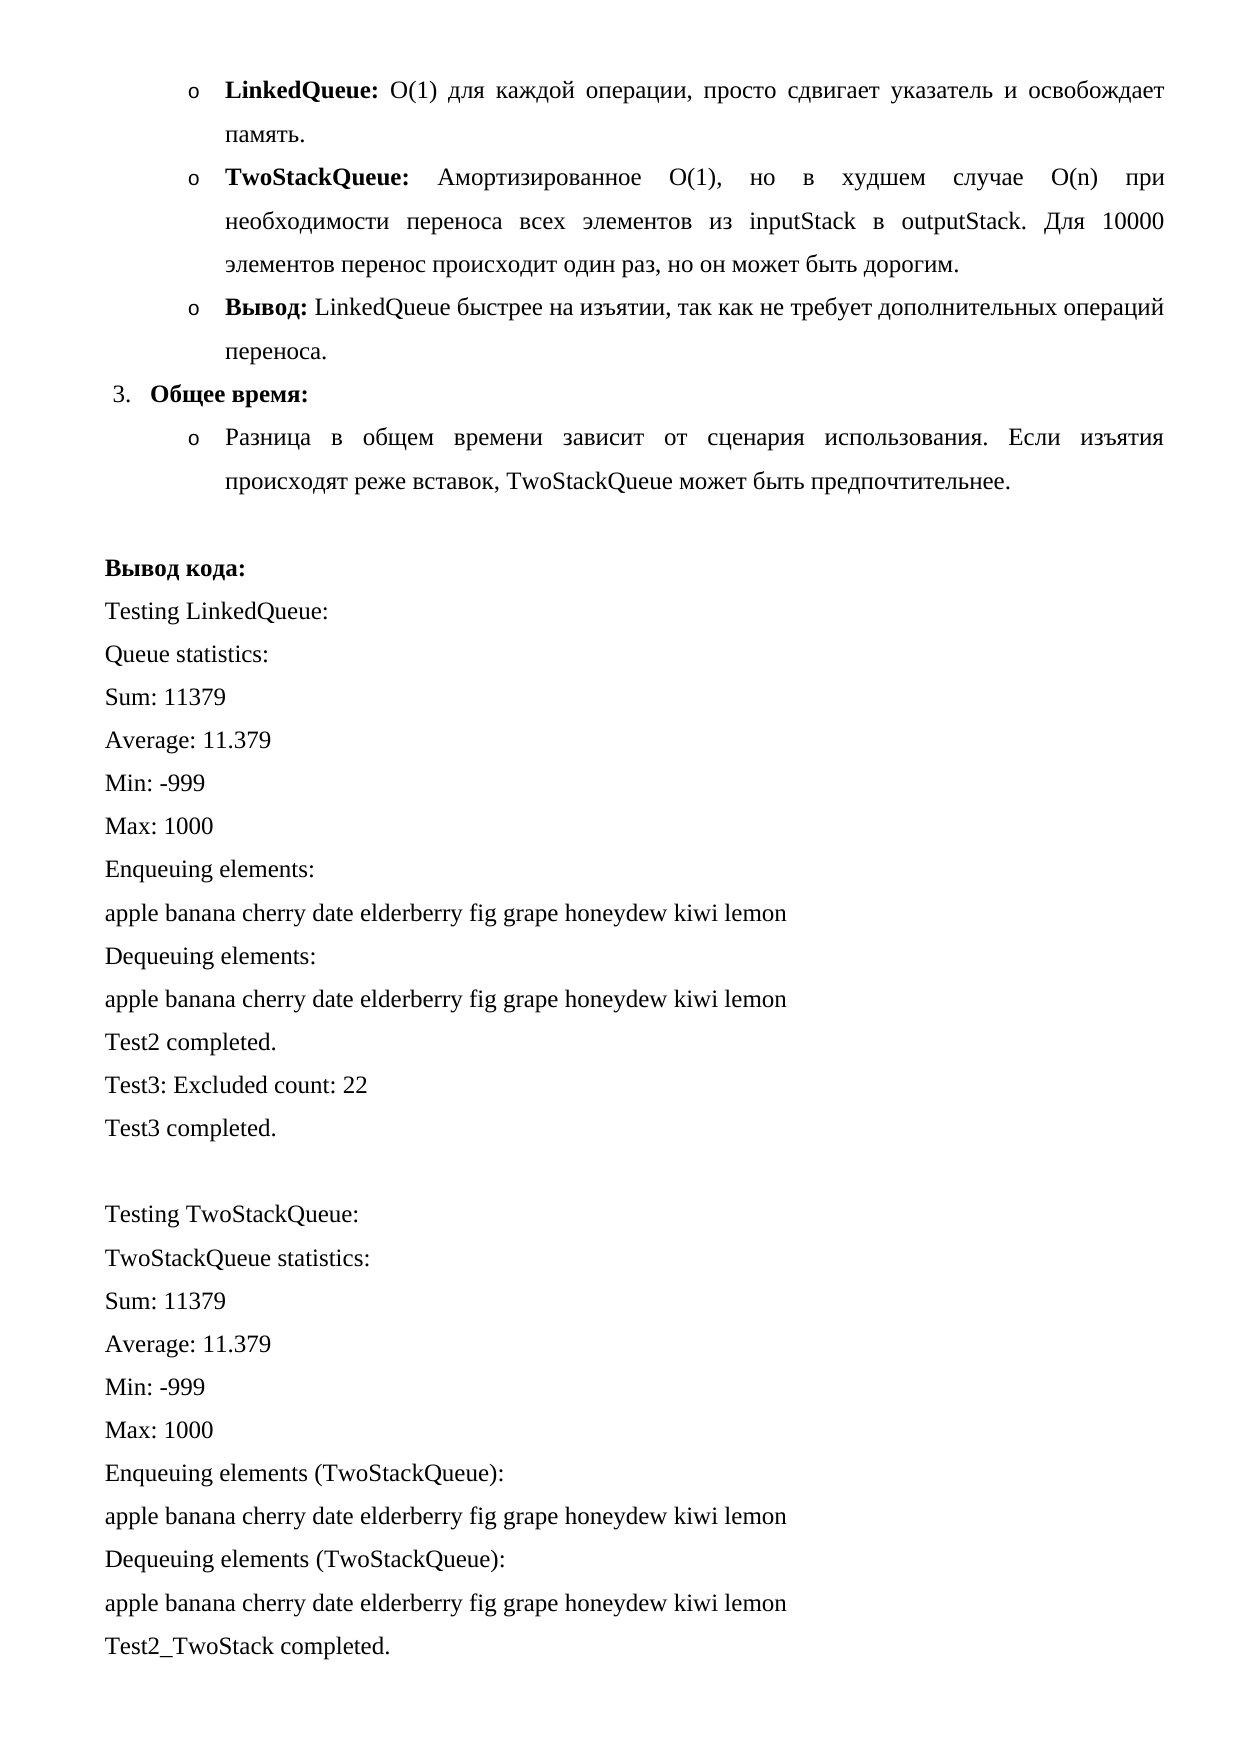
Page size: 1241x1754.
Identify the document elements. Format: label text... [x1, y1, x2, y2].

text Max: 1000 [75, 1415, 1165, 1444]
text Dequeuing elements: [75, 941, 1165, 969]
text Min: -999 [75, 1372, 1165, 1401]
list Разница в общем времени зависит от сценария использования. Если изъятия происходят реже вставок, TwoStackQueue может быть предпочтительнее. [187, 422, 1165, 495]
text Queue statistics: [75, 639, 1165, 668]
text Test2_TwoStack completed. [75, 1631, 1165, 1659]
list Общее время: [112, 379, 1165, 408]
text Dequeuing elements (TwoStackQueue): [75, 1544, 1165, 1573]
text apple banana cherry date elderberry fig grape honeydew kiwi lemon [75, 1588, 1165, 1616]
text Testing TwoStackQueue: [75, 1199, 1165, 1228]
text TwoStackQueue statistics: [75, 1243, 1165, 1271]
text Average: 11.379 [75, 1329, 1165, 1358]
text Test2 completed. [75, 1027, 1165, 1056]
text Enqueuing elements (TwoStackQueue): [75, 1458, 1165, 1487]
text Sum: 11379 [75, 682, 1165, 711]
text apple banana cherry date elderberry fig grape honeydew kiwi lemon [75, 898, 1165, 926]
list TwoStackQueue: Амортизированное O(1), но в худшем случае O(n) при необходимости переноса всех элементов из inputStack в outputStack. Для 10000 элементов перенос происходит один раз, но он может быть дорогим. [187, 162, 1165, 278]
text Testing LinkedQueue: [75, 596, 1165, 624]
text Test3: Excluded count: 22 [75, 1070, 1165, 1099]
text Sum: 11379 [75, 1286, 1165, 1314]
text Max: 1000 [75, 811, 1165, 840]
text Вывод кода: [75, 553, 1165, 581]
text Test3 completed. [75, 1113, 1165, 1142]
list LinkedQueue: O(1) для каждой операции, просто сдвигает указатель и освобождает память. [187, 75, 1165, 148]
text Enqueuing elements: [75, 854, 1165, 883]
list Вывод: LinkedQueue быстрее на изъятии, так как не требует дополнительных операций переноса. [187, 292, 1165, 365]
text Average: 11.379 [75, 725, 1165, 754]
text Min: -999 [75, 768, 1165, 797]
text apple banana cherry date elderberry fig grape honeydew kiwi lemon [75, 984, 1165, 1013]
text apple banana cherry date elderberry fig grape honeydew kiwi lemon [75, 1501, 1165, 1530]
